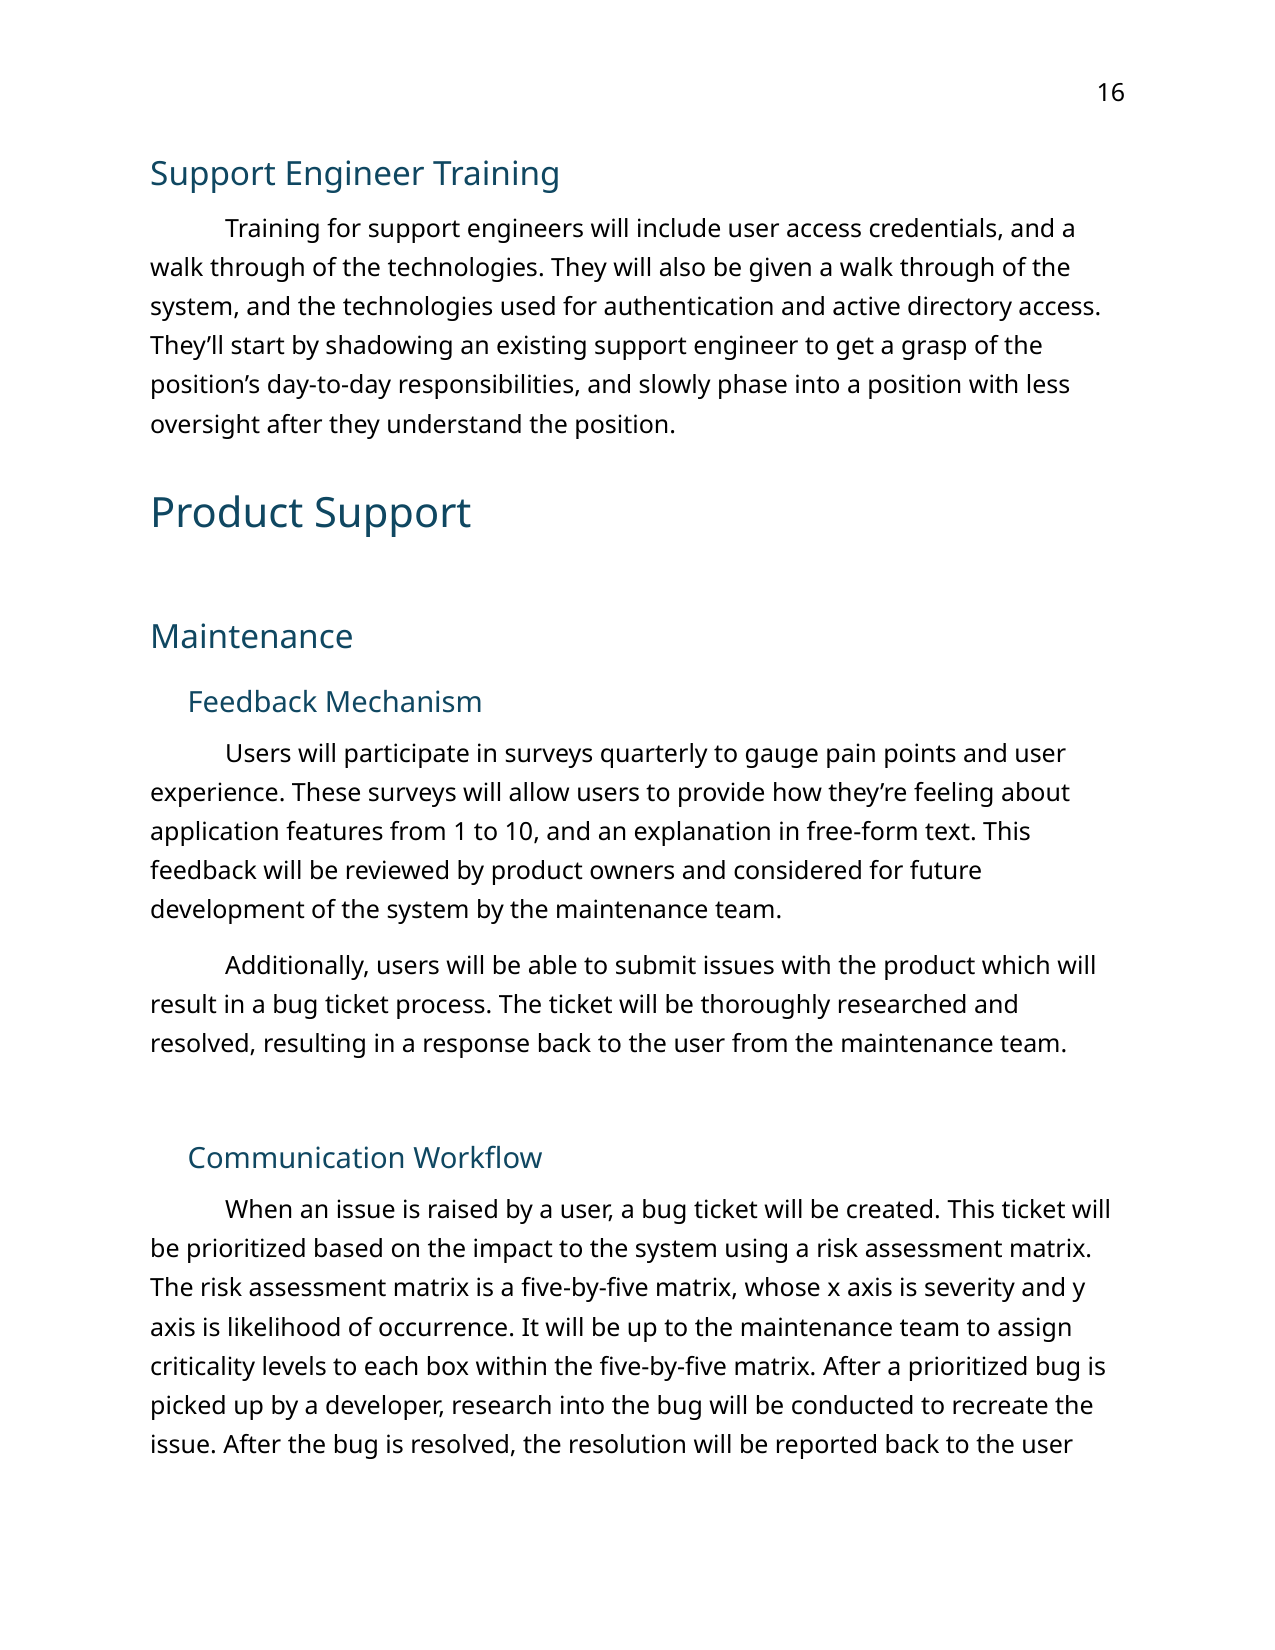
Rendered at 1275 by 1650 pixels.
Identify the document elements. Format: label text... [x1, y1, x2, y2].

subtitle Maintenance [150, 612, 1125, 658]
subtitle Communication Workflow [150, 1138, 1125, 1177]
subtitle Support Engineer Training [150, 150, 1125, 195]
text Users will participate in surveys quarterly to gauge pain points and user experience. These surveys will allow users to provide how they’re feeling about application features from 1 to 10, and an explanation in free-form text. This feedback will be reviewed by product owners and considered for future development of the system by the maintenance team. [150, 735, 1125, 926]
subtitle Product Support [150, 483, 1125, 540]
subtitle Feedback Mechanism [150, 681, 1125, 721]
text Additionally, users will be able to submit issues with the product which will result in a bug ticket process. The ticket will be thoroughly researched and resolved, resulting in a response back to the user from the maintenance team. [150, 948, 1125, 1060]
text Training for support engineers will include user access credentials, and a walk through of the technologies. They will also be given a walk through of the system, and the technologies used for authentication and active directory access. They’ll start by shadowing an existing support engineer to get a grasp of the position’s day-to-day responsibilities, and slowly phase into a position with less oversight after they understand the position. [150, 211, 1125, 440]
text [150, 1192, 1125, 1461]
